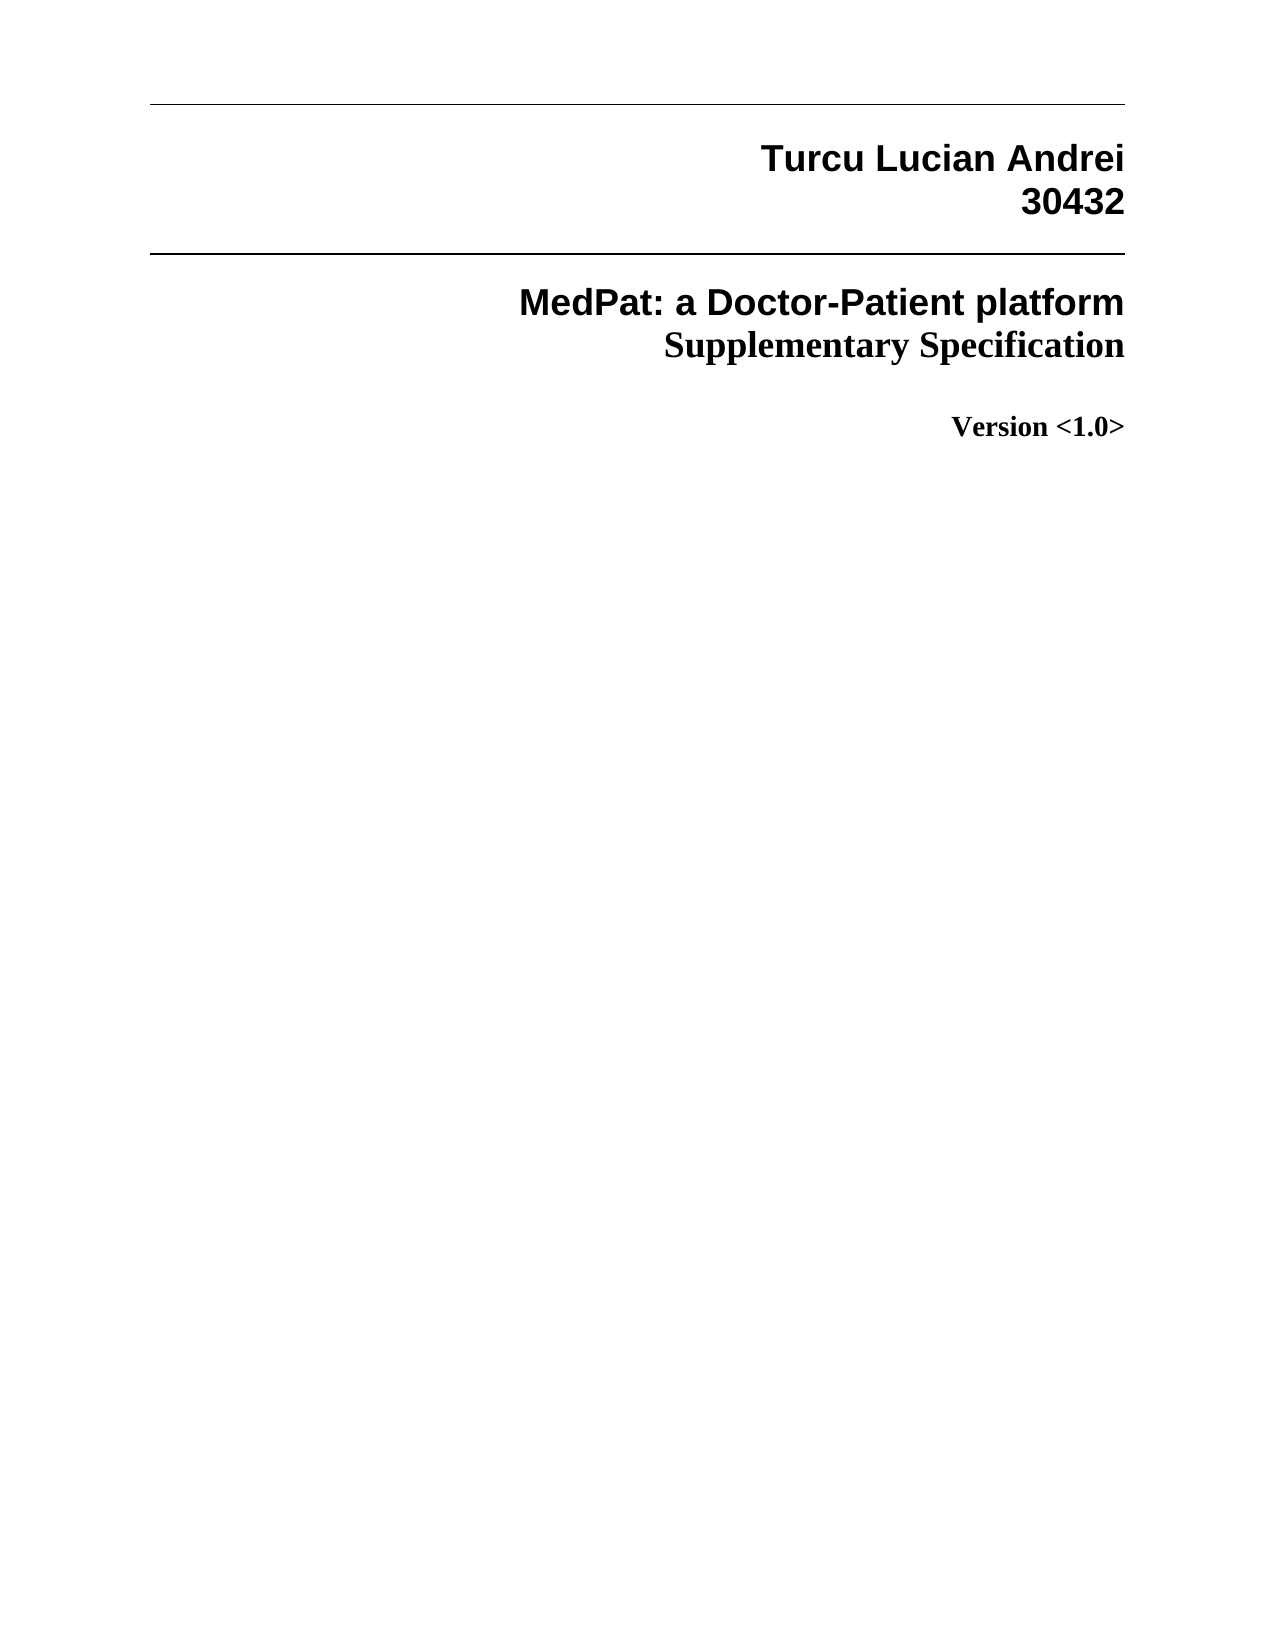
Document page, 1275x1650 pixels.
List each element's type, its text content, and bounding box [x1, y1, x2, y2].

title Version <1.0> [150, 409, 1125, 443]
title Supplementary Specification [150, 323, 1125, 366]
title MedPat: a Doctor-Patient platform [150, 280, 1125, 323]
